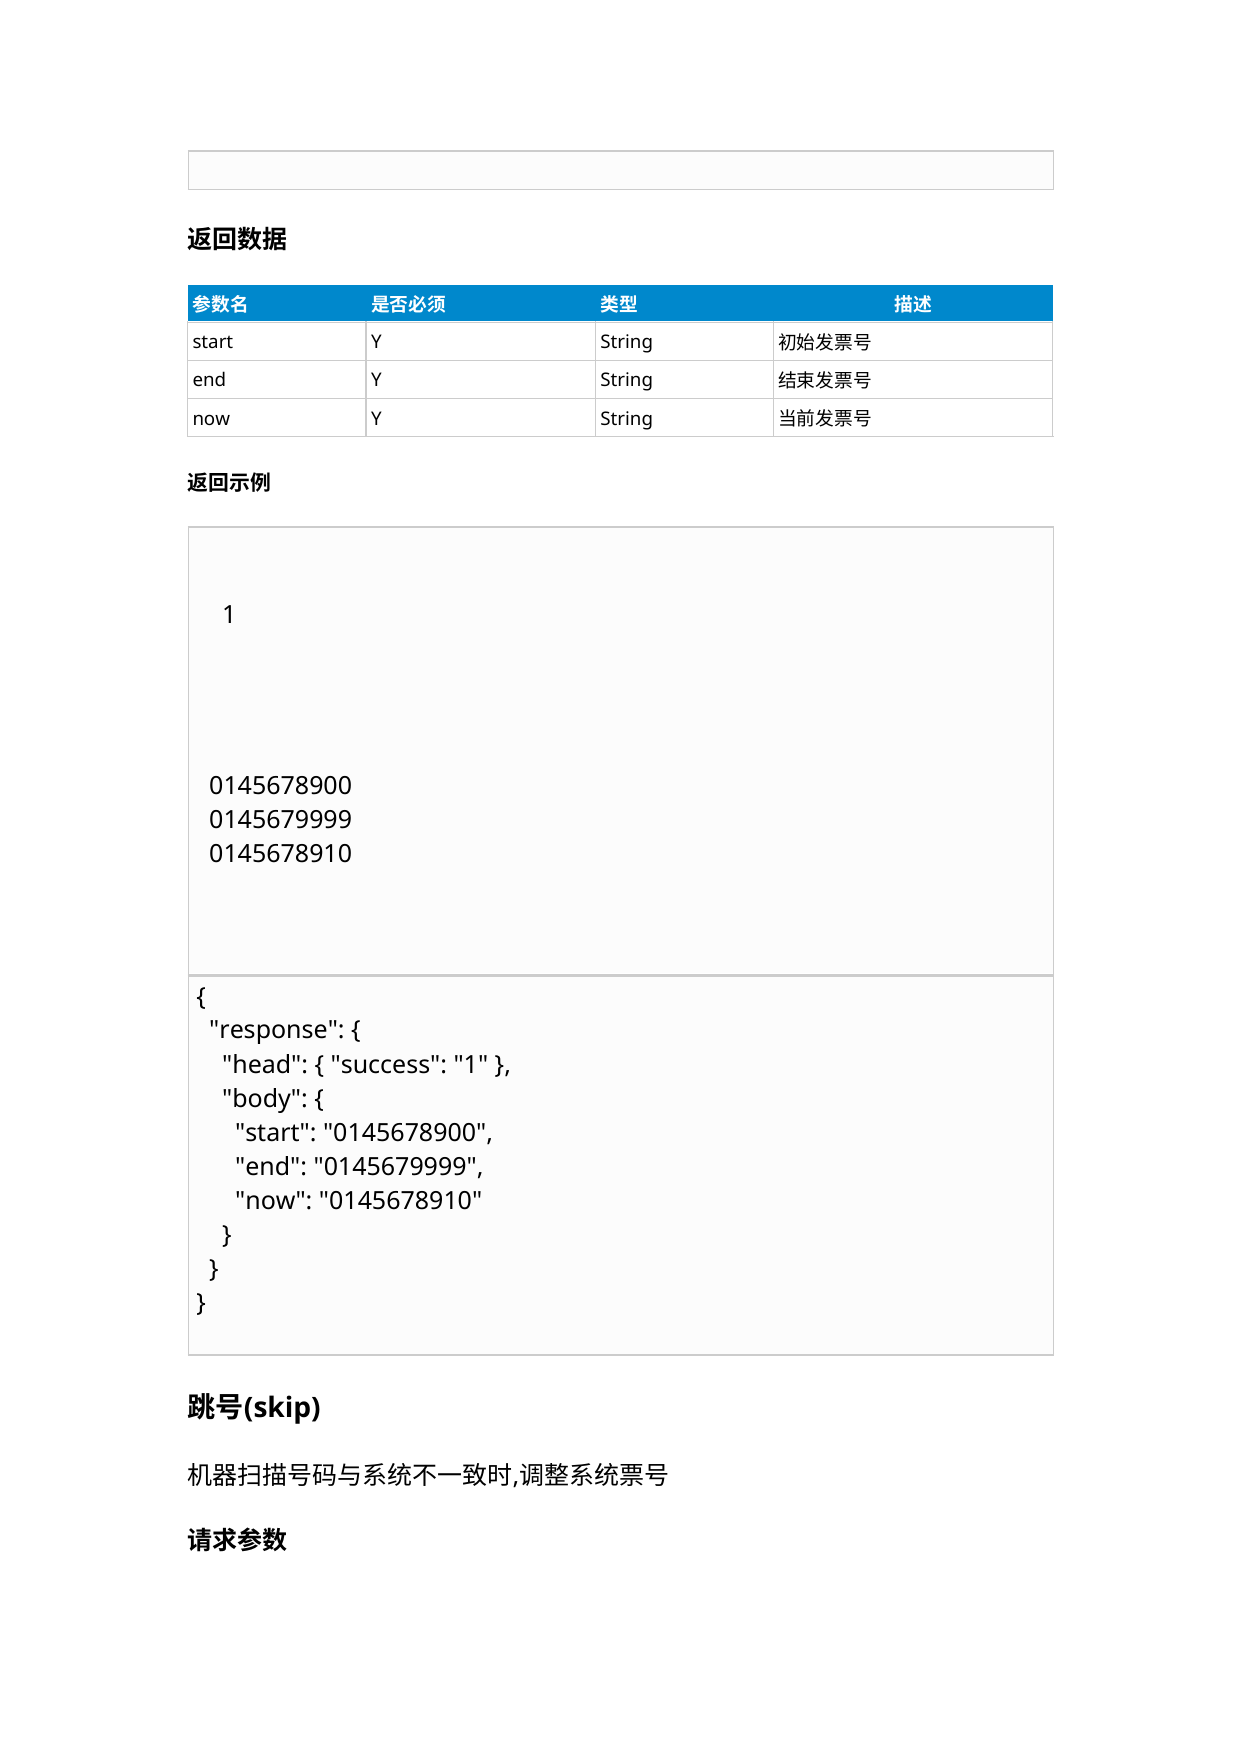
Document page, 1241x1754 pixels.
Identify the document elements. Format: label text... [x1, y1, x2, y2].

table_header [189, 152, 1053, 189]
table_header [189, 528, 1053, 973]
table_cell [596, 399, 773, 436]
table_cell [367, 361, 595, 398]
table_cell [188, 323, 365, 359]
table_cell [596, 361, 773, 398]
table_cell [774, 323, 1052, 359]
subtitle 跳号(skip) [187, 1385, 1053, 1426]
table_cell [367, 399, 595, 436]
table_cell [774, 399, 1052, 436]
subtitle 返回数据 [187, 219, 1053, 256]
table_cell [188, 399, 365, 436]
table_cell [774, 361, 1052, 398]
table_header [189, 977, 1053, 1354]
text 机器扫描号码与系统不一致时,调整系统票号 [187, 1455, 1053, 1491]
subtitle 请求参数 [187, 1521, 1053, 1557]
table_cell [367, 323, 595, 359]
subtitle 返回示例 [187, 467, 1053, 497]
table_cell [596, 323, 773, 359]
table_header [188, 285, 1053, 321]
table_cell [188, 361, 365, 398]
